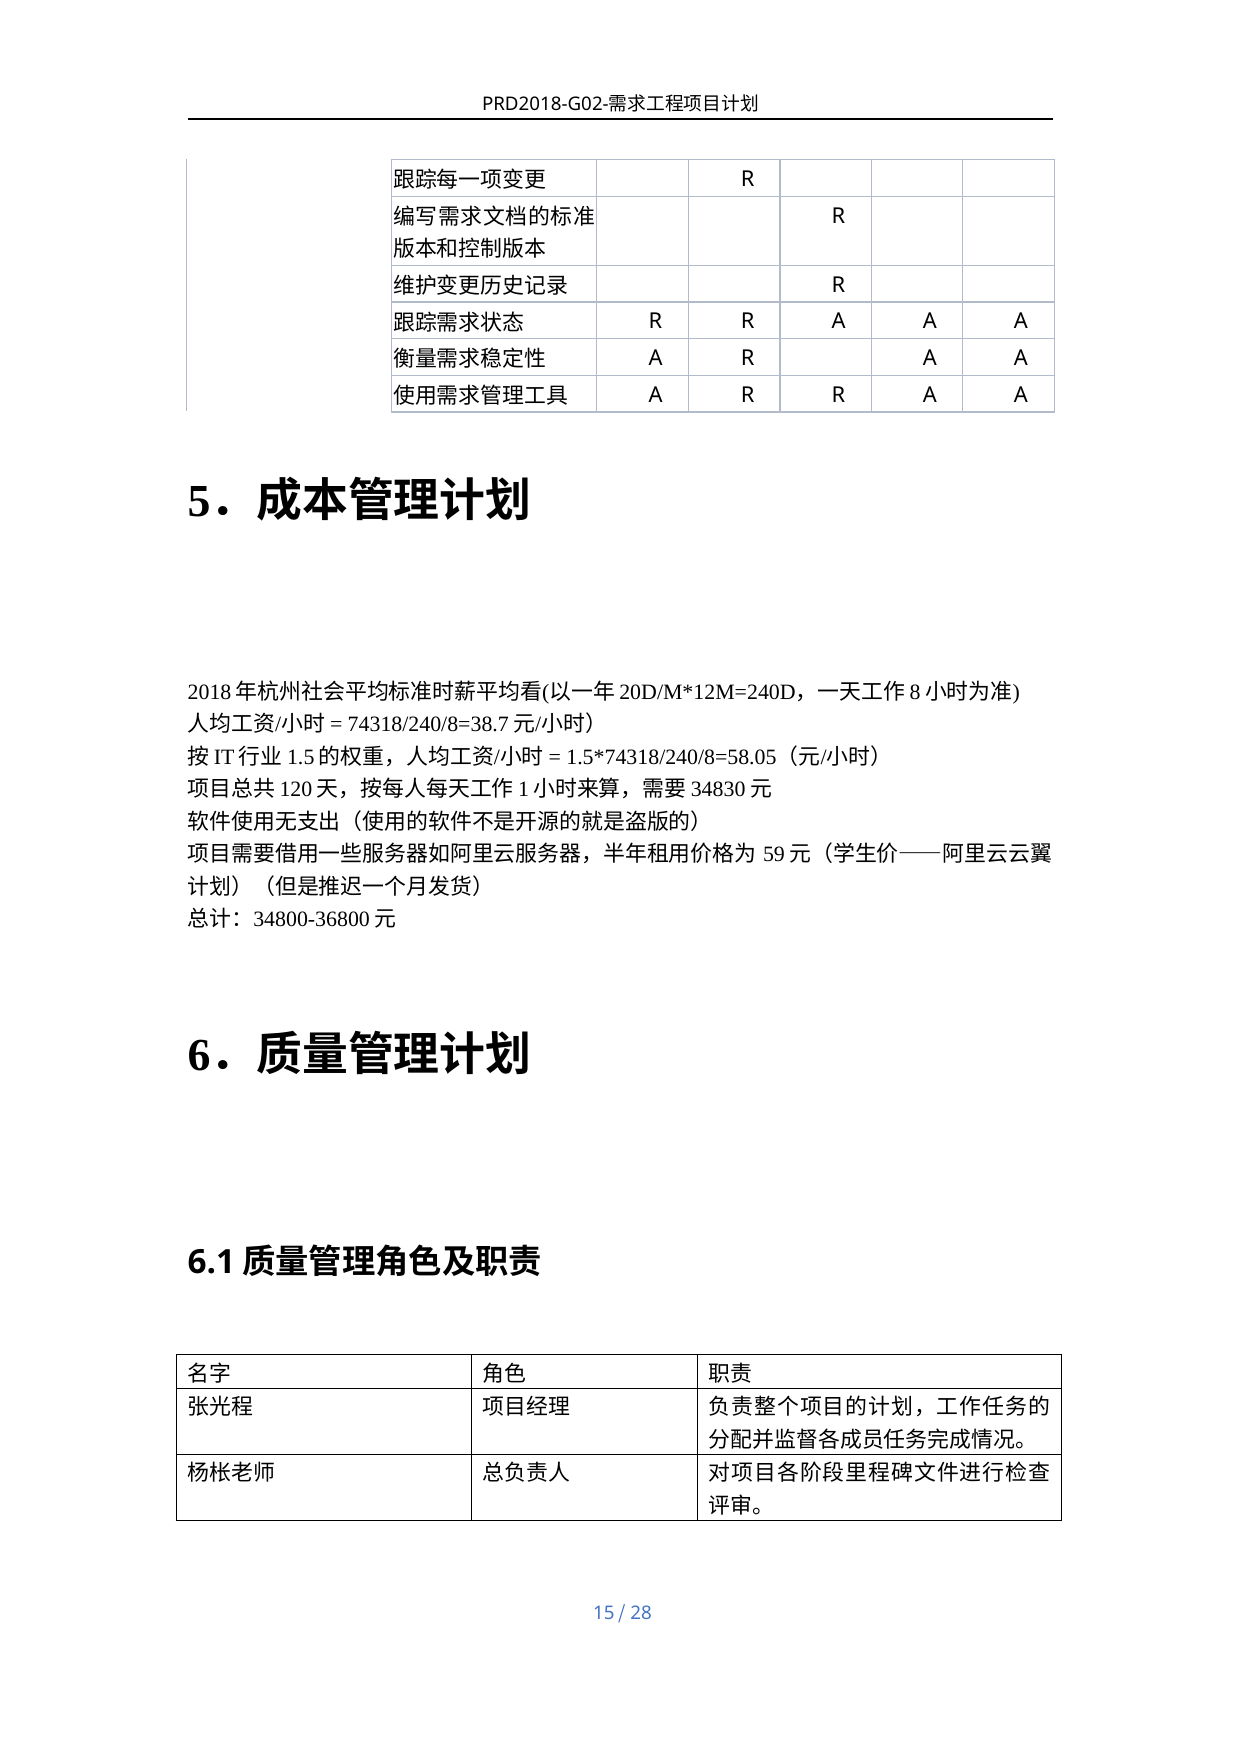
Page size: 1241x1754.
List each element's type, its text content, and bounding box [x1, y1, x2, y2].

table_cell 编写需求文档的标准版本和控制版本 [392, 197, 596, 265]
table_cell [963, 197, 1054, 265]
table_cell R [689, 303, 779, 338]
table_cell [872, 160, 962, 196]
table_cell A [781, 303, 871, 338]
table_header 名字 [177, 1355, 471, 1388]
table_cell R [689, 376, 779, 411]
subtitle 6.1质量管理角色及职责 [187, 1227, 1053, 1292]
table_cell A [872, 376, 962, 411]
table_cell A [963, 376, 1054, 411]
table_cell R [781, 266, 871, 301]
table_cell [597, 266, 688, 301]
text 项目总共120天，按每人每天工作1小时来算，需要34830元 [187, 771, 1053, 803]
table_cell [689, 197, 779, 265]
table_cell A [597, 339, 688, 375]
subtitle 5．成本管理计划 [187, 448, 1053, 545]
text 2018年杭州社会平均标准时薪平均看(以一年20D/M*12M=240D，一天工作8小时为准) [187, 673, 1053, 706]
table_cell [872, 197, 962, 265]
table_cell A [597, 376, 688, 411]
table_cell 跟踪每一项变更 [392, 160, 596, 196]
table_cell 对项目各阶段里程碑文件进行检查评审。 [698, 1455, 1061, 1520]
table_cell [963, 160, 1054, 196]
table_cell 张光程 [177, 1389, 471, 1454]
table_cell 总负责人 [472, 1455, 697, 1520]
table_header 角色 [472, 1355, 697, 1388]
text 总计：34800-36800元 [187, 901, 1053, 933]
table_cell [963, 266, 1054, 301]
table_cell R [781, 376, 871, 411]
table_cell [689, 266, 779, 301]
table_cell A [963, 339, 1054, 375]
table_cell [781, 160, 871, 196]
text 软件使用无支出（使用的软件不是开源的就是盗版的） [187, 803, 1053, 836]
table_cell A [872, 303, 962, 338]
text 按IT行业1.5的权重，人均工资/小时 = 1.5*74318/240/8=58.05（元/小时） [187, 738, 1053, 771]
subtitle 6．质量管理计划 [187, 1001, 1053, 1099]
table_cell A [872, 339, 962, 375]
table_cell [597, 160, 688, 196]
table_cell A [963, 303, 1054, 338]
table_cell [872, 266, 962, 301]
table_cell 衡量需求稳定性 [392, 339, 596, 375]
table_cell R [781, 197, 871, 265]
table_cell R [597, 303, 688, 338]
text 人均工资/小时 = 74318/240/8=38.7元/小时） [187, 706, 1053, 738]
table_cell [781, 339, 871, 375]
table_header 职责 [698, 1355, 1061, 1388]
table_cell 维护变更历史记录 [392, 266, 596, 301]
table_cell R [689, 339, 779, 375]
text 项目需要借用一些服务器如阿里云服务器，半年租用价格为59元（学生价——阿里云云翼计划）（但是推迟一个月发货） [187, 836, 1053, 901]
table_cell 项目经理 [472, 1389, 697, 1454]
table_cell 跟踪需求状态 [392, 303, 596, 338]
table_cell R [689, 160, 779, 196]
table_cell [597, 197, 688, 265]
table_cell 使用需求管理工具 [392, 376, 596, 411]
table_cell 杨枨老师 [177, 1455, 471, 1520]
table_cell 负责整个项目的计划，工作任务的分配并监督各成员任务完成情况。 [698, 1389, 1061, 1454]
